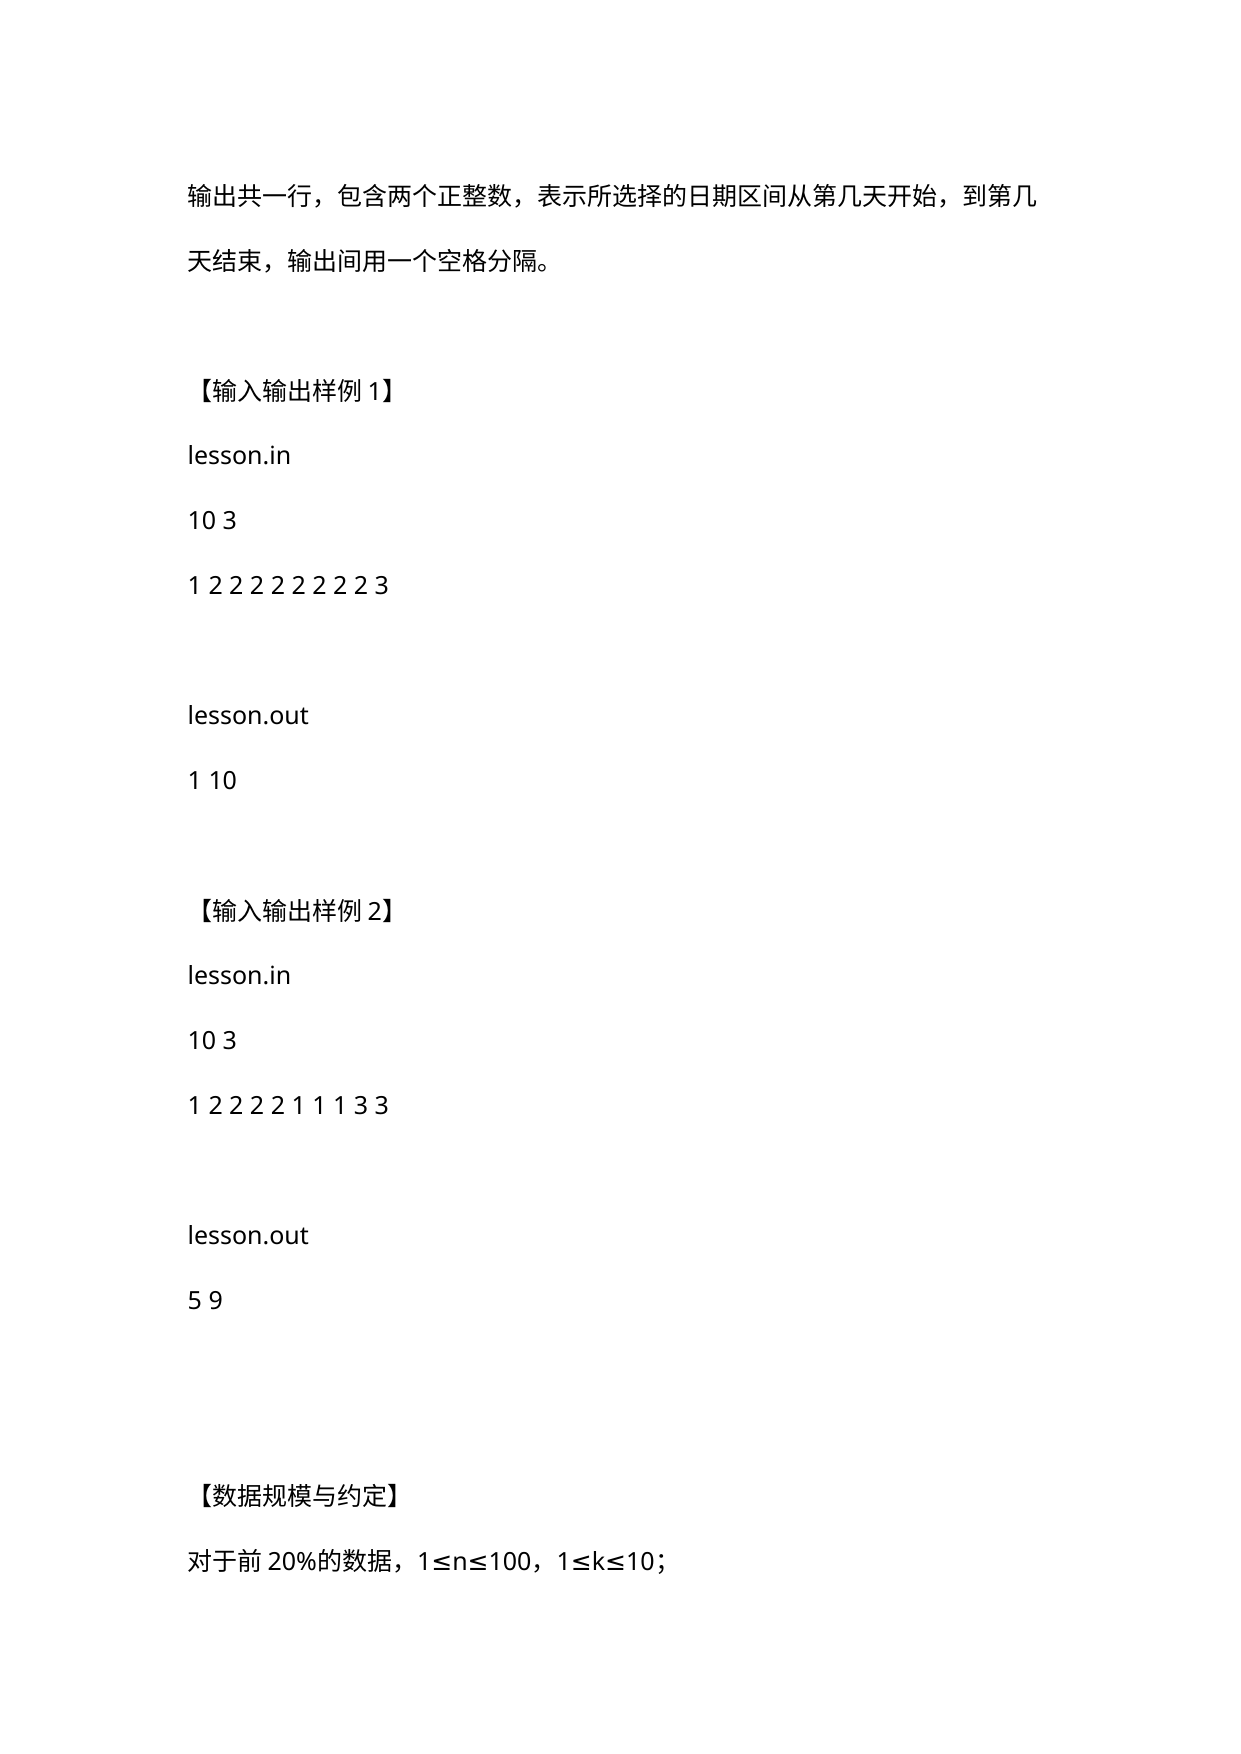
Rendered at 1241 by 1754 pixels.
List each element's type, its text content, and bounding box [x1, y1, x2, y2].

text 【输入输出样例2】 [187, 877, 1053, 942]
text 【输入输出样例1】 [187, 357, 1053, 422]
text 10 3 [187, 487, 1053, 552]
text 1 2 2 2 2 2 2 2 2 3 [187, 552, 1053, 617]
text 1 2 2 2 2 1 1 1 3 3 [187, 1072, 1053, 1137]
text lesson.in [187, 942, 1053, 1007]
text 【数据规模与约定】 [187, 1462, 1053, 1527]
text 对于前20%的数据，1≤n≤100，1≤k≤10； [187, 1527, 1053, 1592]
text 5 9 [187, 1267, 1053, 1332]
text 输出共一行，包含两个正整数，表示所选择的日期区间从第几天开始，到第几天结束，输出间用一个空格分隔。 [187, 162, 1053, 292]
text lesson.in [187, 422, 1053, 487]
text lesson.out [187, 682, 1053, 747]
text 10 3 [187, 1007, 1053, 1072]
text lesson.out [187, 1202, 1053, 1267]
text 1 10 [187, 747, 1053, 812]
